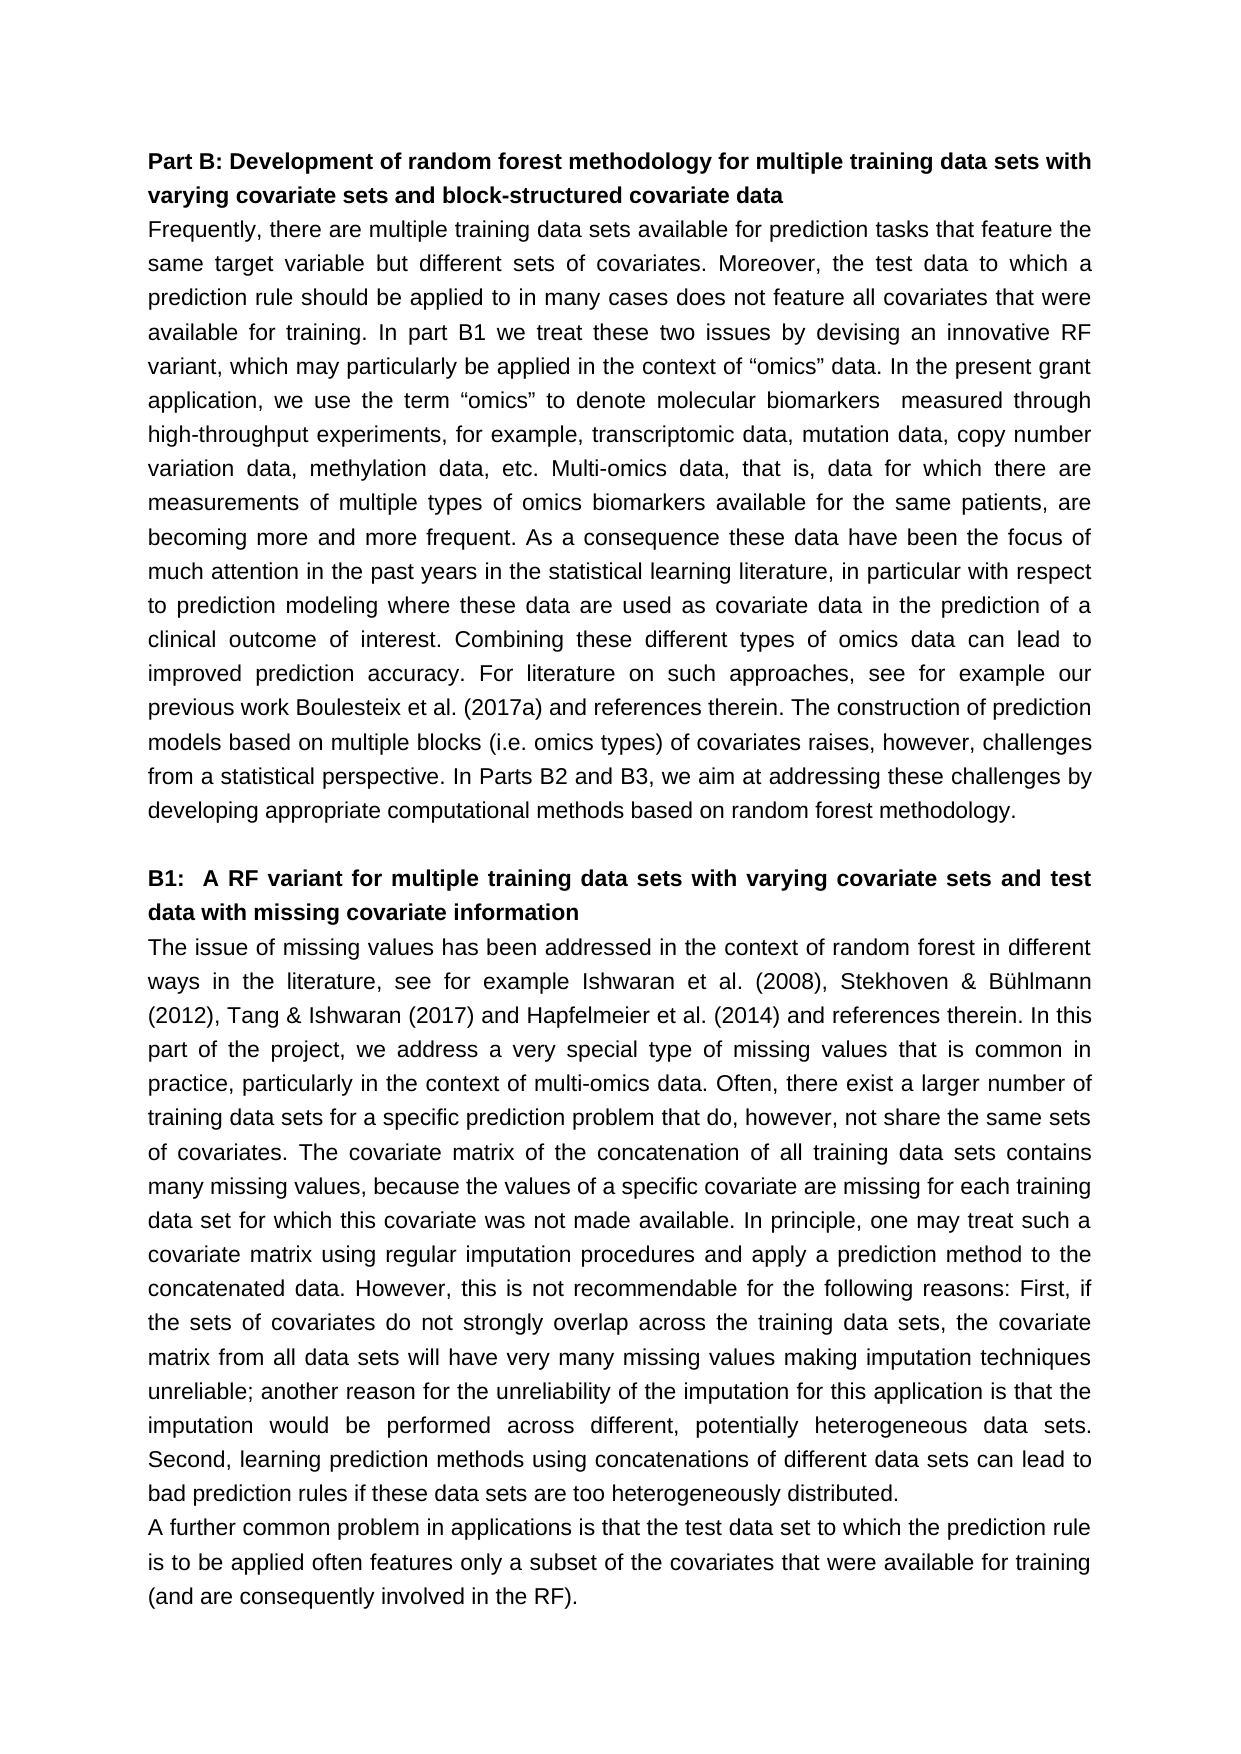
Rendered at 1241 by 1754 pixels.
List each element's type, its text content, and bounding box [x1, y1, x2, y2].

text B1: A RF variant for multiple training data sets with varying covariate sets and test data with missing covariate information [148, 865, 1093, 926]
text A further common problem in applications is that the test data set to which the prediction rule is to be applied often features only a subset of the covariates that were available for training (and are consequently involved in the RF). [148, 1514, 1093, 1609]
text The issue of missing values has been addressed in the context of random forest in different ways in the literature, see for example Ishwaran et al. (2008), Stekhoven & Bühlmann (2012), Tang & Ishwaran (2017) and Hapfelmeier et al. (2014) and references therein. In this part of the project, we address a very special type of missing values that is common in practice, particularly in the context of multi-omics data. Often, there exist a larger number of training data sets for a specific prediction problem that do, however, not share the same sets of covariates. The covariate matrix of the concatenation of all training data sets contains many missing values, because the values of a specific covariate are missing for each training data set for which this covariate was not made available. In principle, one may treat such a covariate matrix using regular imputation procedures and apply a prediction method to the concatenated data. However, this is not recommendable for the following reasons: First, if the sets of covariates do not strongly overlap across the training data sets, the covariate matrix from all data sets will have very many missing values making imputation techniques unreliable; another reason for the unreliability of the imputation for this application is that the imputation would be performed across different, potentially heterogeneous data sets. Second, learning prediction methods using concatenations of different data sets can lead to bad prediction rules if these data sets are too heterogeneously distributed. [148, 933, 1093, 1506]
text Frequently, there are multiple training data sets available for prediction tasks that feature the same target variable but different sets of covariates. Moreover, the test data to which a prediction rule should be applied to in many cases does not feature all covariates that were available for training. In part B1 we treat these two issues by devising an innovative RF variant, which may particularly be applied in the context of “omics” data. In the present grant application, we use the term “omics” to denote molecular biomarkers measured through high-throughput experiments, for example, transcriptomic data, mutation data, copy number variation data, methylation data, etc. Multi-omics data, that is, data for which there are measurements of multiple types of omics biomarkers available for the same patients, are becoming more and more frequent. As a consequence these data have been the focus of much attention in the past years in the statistical learning literature, in particular with respect to prediction modeling where these data are used as covariate data in the prediction of a clinical outcome of interest. Combining these different types of omics data can lead to improved prediction accuracy. For literature on such approaches, see for example our previous work Boulesteix et al. (2017a) and references therein. The construction of prediction models based on multiple blocks (i.e. omics types) of covariates raises, however, challenges from a statistical perspective. In Parts B2 and B3, we aim at addressing these challenges by developing appropriate computational methods based on random forest methodology. [148, 216, 1093, 823]
text Part B: Development of random forest methodology for multiple training data sets with varying covariate sets and block-structured covariate data [148, 148, 1093, 208]
